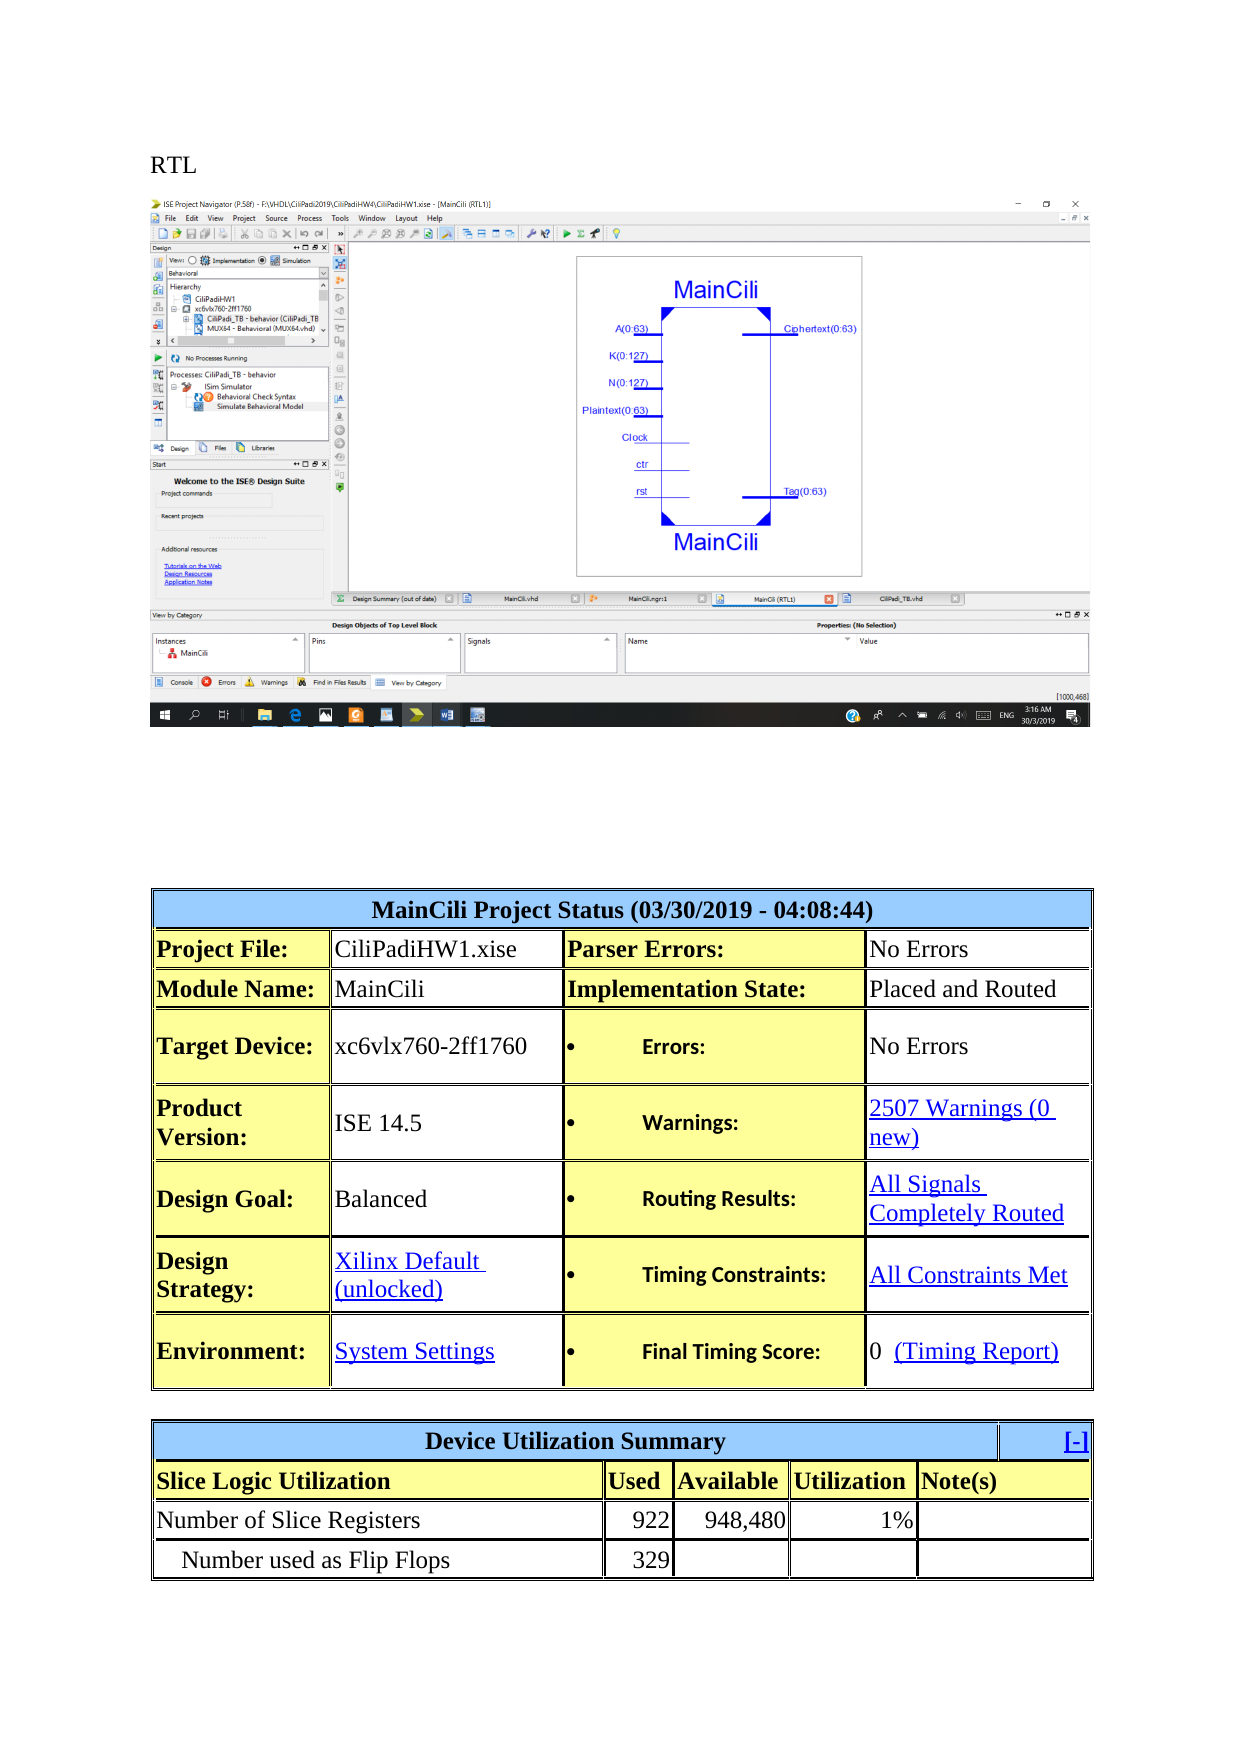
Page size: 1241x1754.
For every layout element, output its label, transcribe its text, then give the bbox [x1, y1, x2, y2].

table_cell 329 [604, 1541, 673, 1577]
table_cell [673, 1541, 789, 1577]
table_cell 948,480 [675, 1502, 788, 1538]
table_cell 0 (Timing Report) [865, 1311, 1091, 1387]
table_cell Timing Constraints: [565, 1238, 864, 1311]
text RTL [150, 150, 1090, 179]
table_header [-] [999, 1423, 1091, 1459]
table_cell Number of Slice Registers [154, 1498, 602, 1538]
table_cell 922 [606, 1502, 672, 1538]
table_cell Slice Logic Utilization [154, 1459, 602, 1498]
table_cell Available [675, 1462, 788, 1498]
table_cell Routing Results: [565, 1162, 864, 1235]
table_cell Product Version: [154, 1083, 329, 1159]
table_header MainCili Project Status (03/30/2019 - 04:08:44) [154, 891, 1091, 927]
table_cell Placed and Routed [865, 967, 1092, 1006]
table_cell Parser Errors: [565, 931, 864, 967]
table_cell Target Device: [154, 1006, 329, 1082]
picture [150, 197, 1091, 727]
table_cell ISE 14.5 [332, 1086, 562, 1159]
table_cell No Errors [867, 1006, 1091, 1082]
table_cell Design Strategy: [154, 1235, 329, 1311]
table_cell Balanced [332, 1162, 562, 1235]
table_cell 2507 Warnings (0 new) [867, 1083, 1091, 1159]
table_cell [919, 1498, 1091, 1538]
table_cell All Constraints Met [867, 1235, 1091, 1311]
table_cell Note(s) [919, 1459, 1091, 1498]
table_cell MainCili [332, 970, 562, 1006]
table_cell [917, 1538, 1092, 1577]
table_cell Utilization [791, 1462, 916, 1498]
table_cell Errors: [565, 1010, 864, 1082]
table_cell 1% [791, 1502, 916, 1538]
table_cell Number used as Flip Flops [152, 1538, 604, 1577]
table_cell xc6vlx760-2ff1760 [332, 1010, 562, 1082]
table_cell System Settings [331, 1315, 563, 1387]
table_cell Design Goal: [152, 1159, 331, 1235]
table_cell Module Name: [152, 967, 331, 1006]
table_cell No Errors [867, 927, 1091, 967]
table_cell Used [606, 1462, 672, 1498]
table_cell Warnings: [565, 1086, 864, 1159]
table_cell Final Timing Score: [563, 1315, 865, 1387]
table_cell Project File: [154, 927, 329, 967]
table_cell [790, 1541, 917, 1577]
table_cell All Signals Completely Routed [865, 1159, 1092, 1235]
table_cell Implementation State: [565, 970, 864, 1006]
table_cell CiliPadiHW1.xise [332, 931, 562, 967]
table_cell Xilinx Default (unlocked) [332, 1238, 562, 1311]
table_header Device Utilization Summary [154, 1423, 998, 1459]
table_cell Environment: [154, 1311, 331, 1387]
